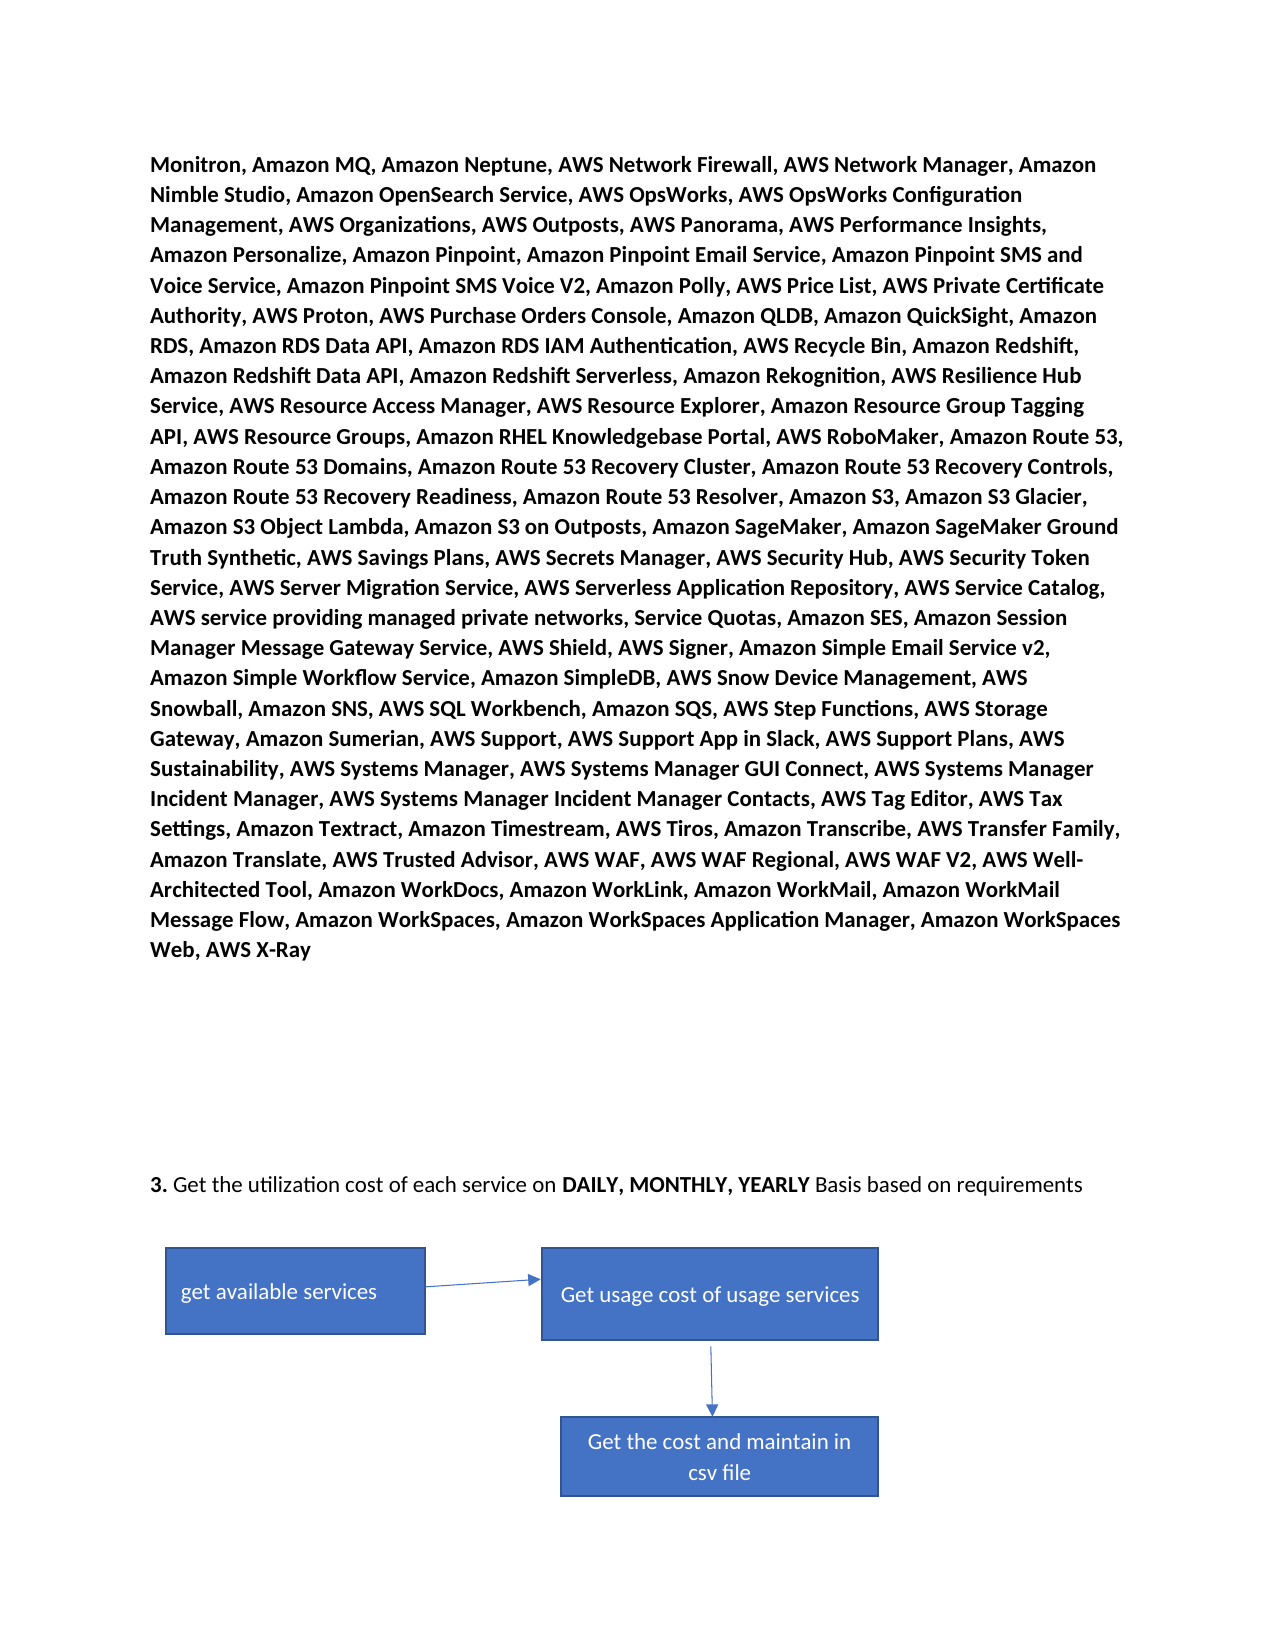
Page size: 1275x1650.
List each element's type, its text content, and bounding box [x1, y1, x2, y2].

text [150, 150, 1125, 963]
text 3. Get the utilization cost of each service on DAILY, MONTHLY, YEARLY Basis based on requirements [150, 1170, 1125, 1198]
